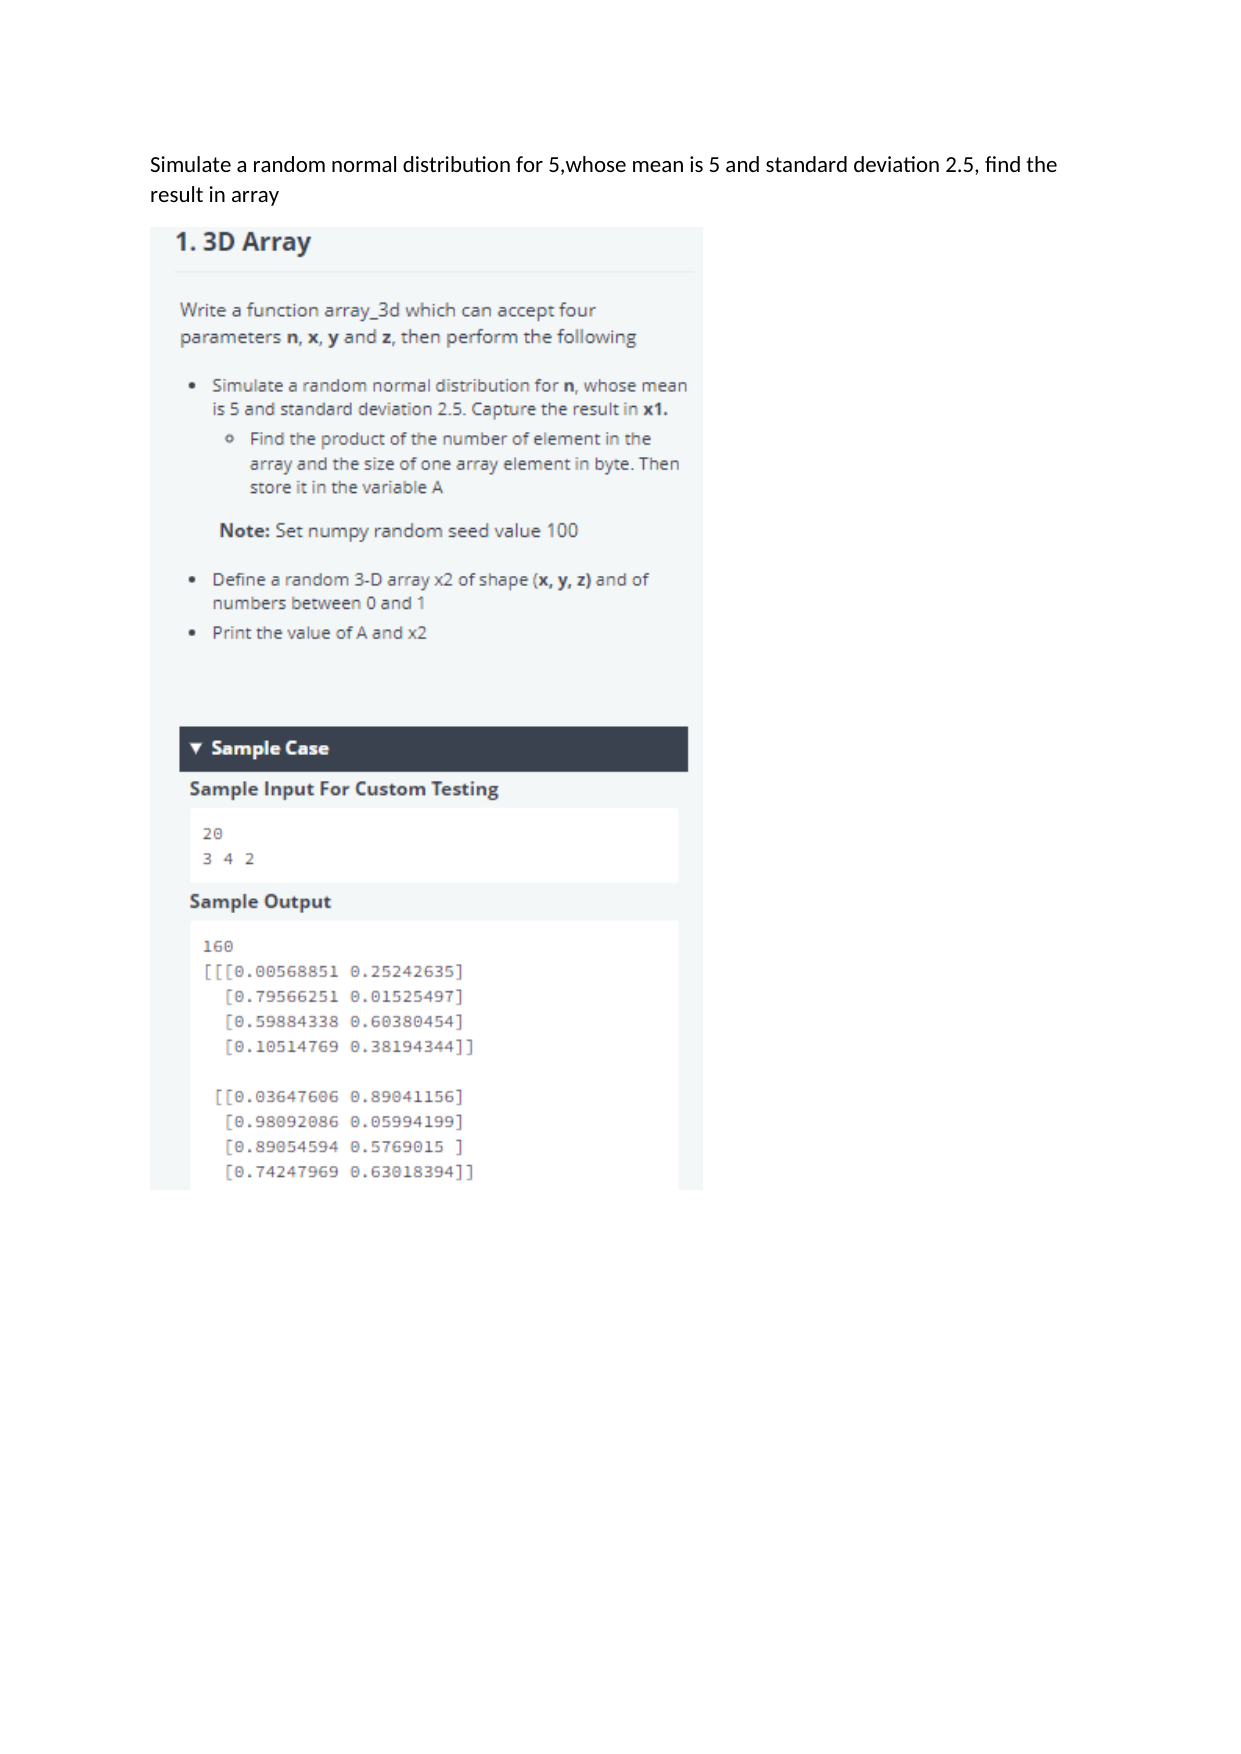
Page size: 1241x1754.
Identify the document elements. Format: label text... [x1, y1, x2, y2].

picture [150, 227, 704, 1190]
text Simulate a random normal distribution for 5,whose mean is 5 and standard deviation 2.5, find the result in array [150, 150, 1090, 208]
